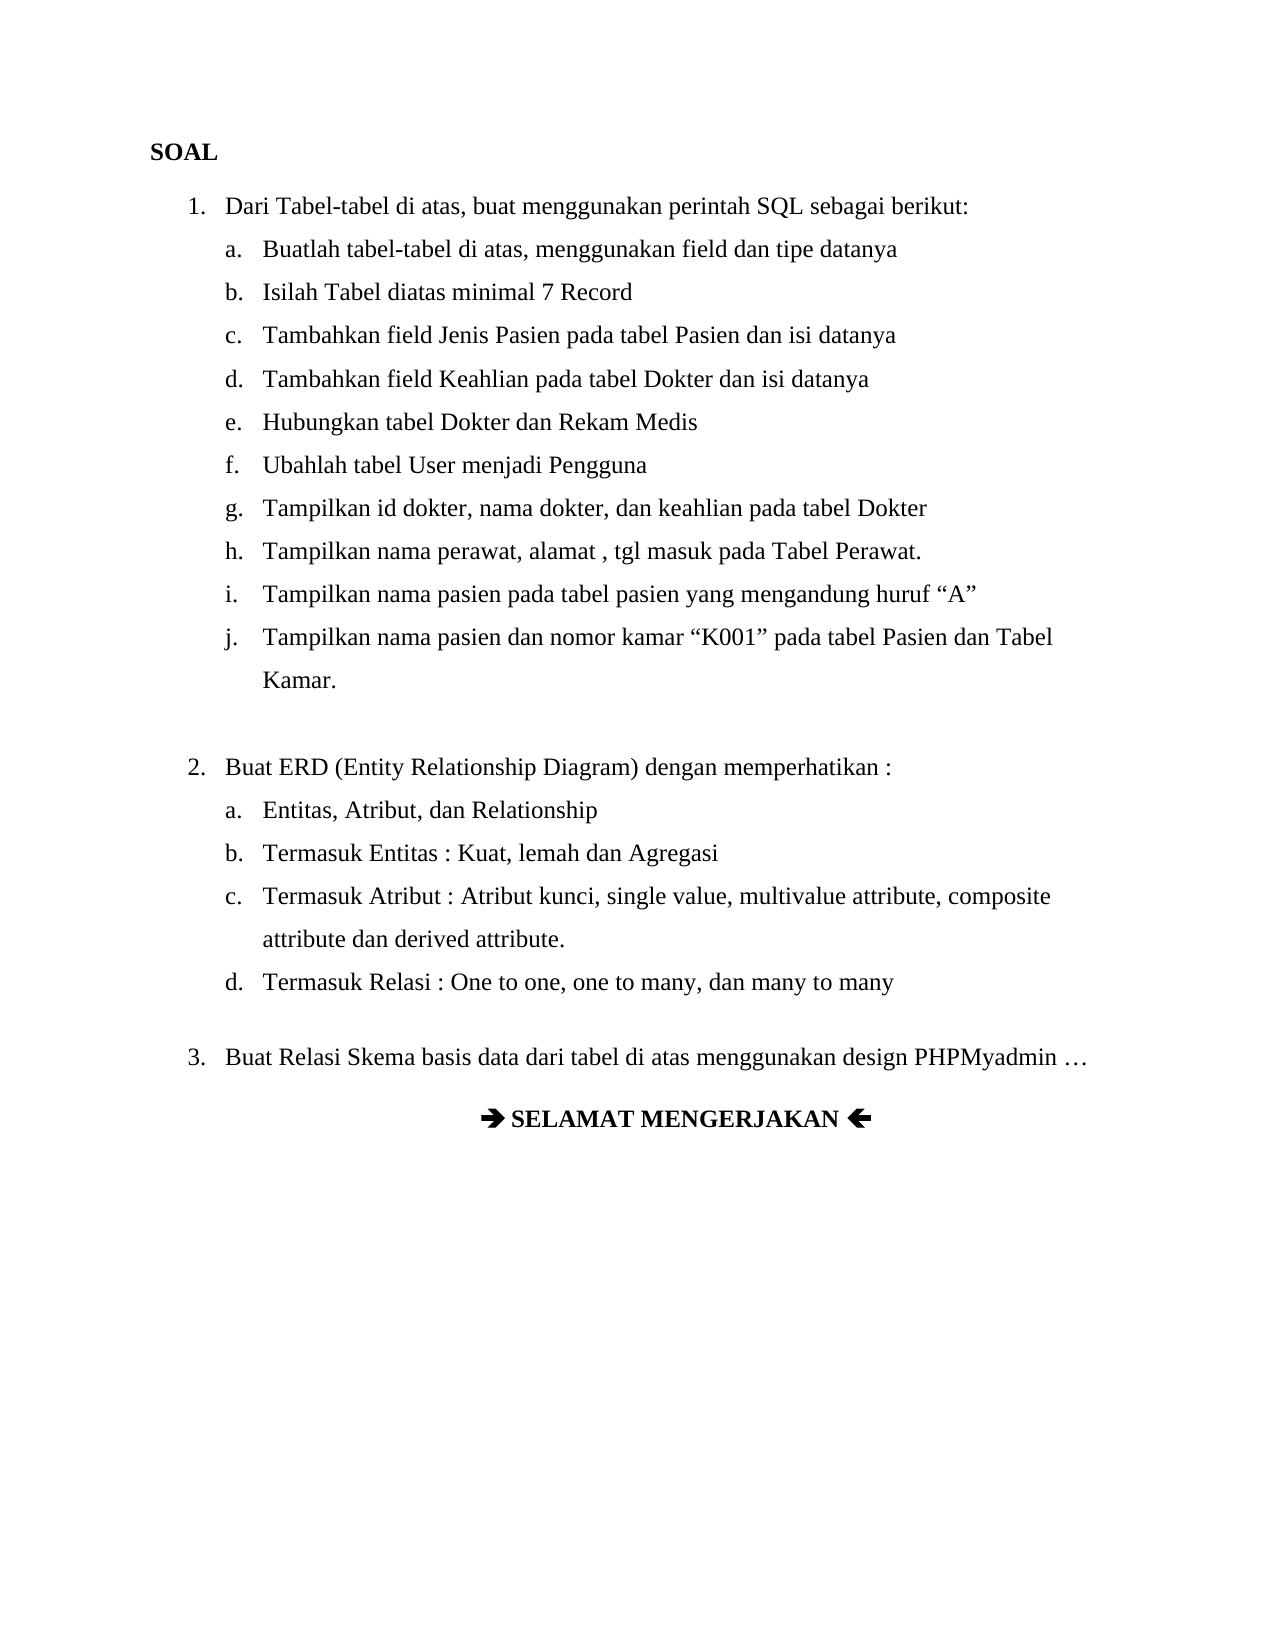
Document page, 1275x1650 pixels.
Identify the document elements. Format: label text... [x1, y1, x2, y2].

list Termasuk Entitas : Kuat, lemah dan Agregasi [225, 838, 1125, 867]
list Buat ERD (Entity Relationship Diagram) dengan memperhatikan : [187, 752, 1125, 781]
list Buat Relasi Skema basis data dari tabel di atas menggunakan design PHPMyadmin … [187, 1042, 1125, 1070]
list Dari Tabel-tabel di atas, buat menggunakan perintah SQL sebagai berikut: [187, 191, 1125, 220]
list Tambahkan field Jenis Pasien pada tabel Pasien dan isi datanya [225, 321, 1125, 349]
text SOAL [150, 137, 1125, 166]
list Termasuk Relasi : One to one, one to many, dan many to many [225, 967, 1125, 996]
list Entitas, Atribut, dan Relationship [225, 795, 1125, 824]
list Hubungkan tabel Dokter dan Rekam Medis [225, 407, 1125, 436]
list Termasuk Atribut : Atribut kunci, single value, multivalue attribute, composite attribute dan derived attribute. [225, 881, 1125, 953]
list Tampilkan nama perawat, alamat , tgl masuk pada Tabel Perawat. [225, 536, 1125, 565]
list Tampilkan id dokter, nama dokter, dan keahlian pada tabel Dokter [225, 493, 1125, 522]
list SELAMAT MENGERJAKAN [225, 1104, 1125, 1132]
list Isilah Tabel diatas minimal 7 Record [225, 277, 1125, 306]
list Tampilkan nama pasien pada tabel pasien yang mengandung huruf “A” [225, 579, 1125, 608]
list Tambahkan field Keahlian pada tabel Dokter dan isi datanya [225, 364, 1125, 392]
list Tampilkan nama pasien dan nomor kamar “K001” pada tabel Pasien dan Tabel Kamar. [225, 622, 1125, 694]
list Buatlah tabel-tabel di atas, menggunakan field dan tipe datanya [225, 234, 1125, 263]
list Ubahlah tabel User menjadi Pengguna [225, 450, 1125, 479]
